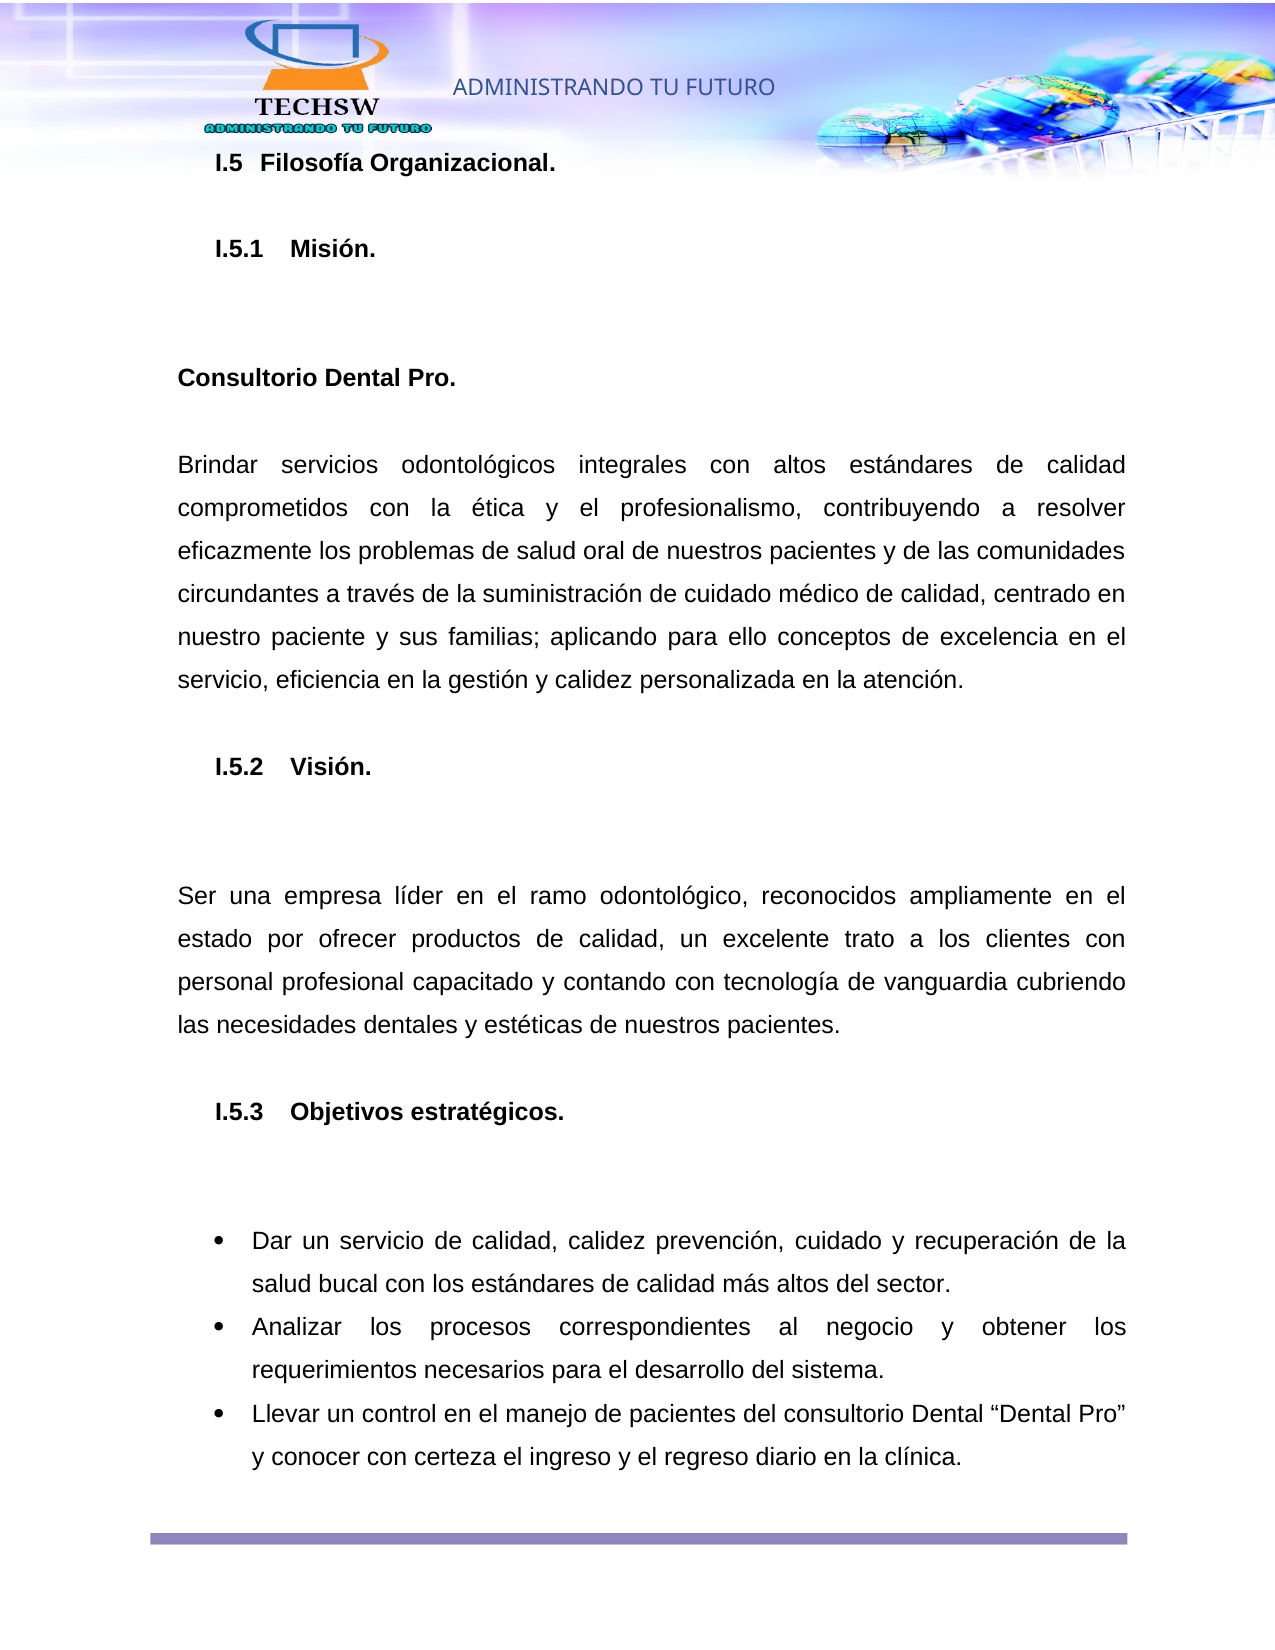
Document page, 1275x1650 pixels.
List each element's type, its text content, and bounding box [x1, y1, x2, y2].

text Consultorio Dental Pro. [177, 363, 1127, 392]
picture [150, 1533, 1128, 1546]
subtitle Objetivos estratégicos. [215, 1096, 1127, 1125]
list Dar un servicio de calidad, calidez prevención, cuidado y recuperación de la salud bucal con los estándares de calidad más altos del sector. [214, 1226, 1127, 1298]
subtitle Misión. [215, 234, 1127, 263]
subtitle Visión. [215, 751, 1127, 780]
subtitle Filosofía Organizacional. [215, 148, 1127, 176]
picture [0, 3, 1275, 180]
list Llevar un control en el manejo de pacientes del consultorio Dental “Dental Pro” y conocer con certeza el ingreso y el regreso diario en la clínica. [214, 1398, 1127, 1471]
list Analizar los procesos correspondientes al negocio y obtener los requerimientos necesarios para el desarrollo del sistema. [214, 1312, 1127, 1384]
text Brindar servicios odontológicos integrales con altos estándares de calidad comprometidos con la ética y el profesionalismo, contribuyendo a resolver eficazmente los problemas de salud oral de nuestros pacientes y de las comunidades circundantes a través de la suministración de cuidado médico de calidad, centrado en nuestro paciente y sus familias; aplicando para ello conceptos de excelencia en el servicio, eficiencia en la gestión y calidez personalizada en la atención. [177, 449, 1127, 694]
text Ser una empresa líder en el ramo odontológico, reconocidos ampliamente en el estado por ofrecer productos de calidad, un excelente trato a los clientes con personal profesional capacitado y contando con tecnología de vanguardia cubriendo las necesidades dentales y estéticas de nuestros pacientes. [177, 881, 1127, 1039]
